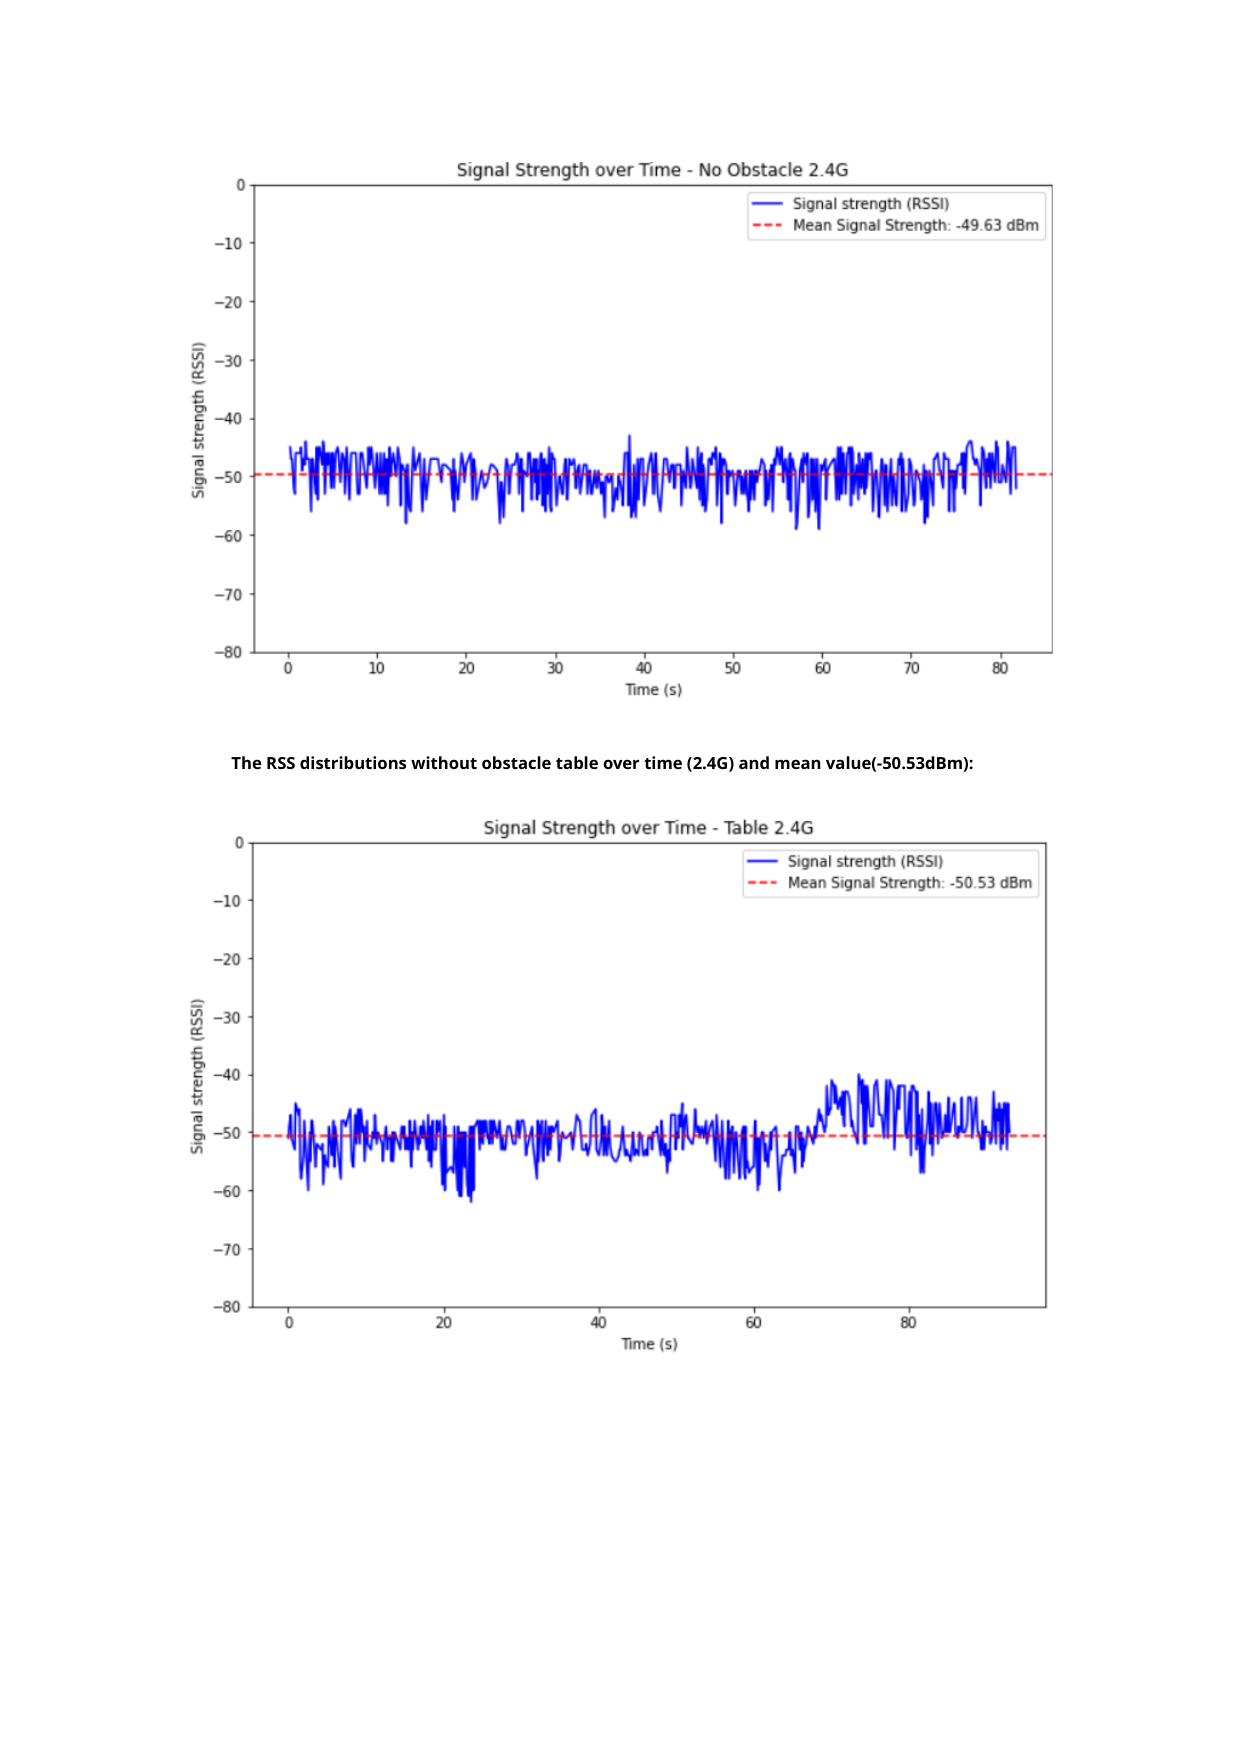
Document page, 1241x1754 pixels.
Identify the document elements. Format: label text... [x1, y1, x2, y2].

text The RSS distributions without obstacle table over time (2.4G) and mean value(-50.53dBm): [187, 747, 1053, 779]
picture [187, 162, 1053, 702]
picture [187, 812, 1053, 1354]
